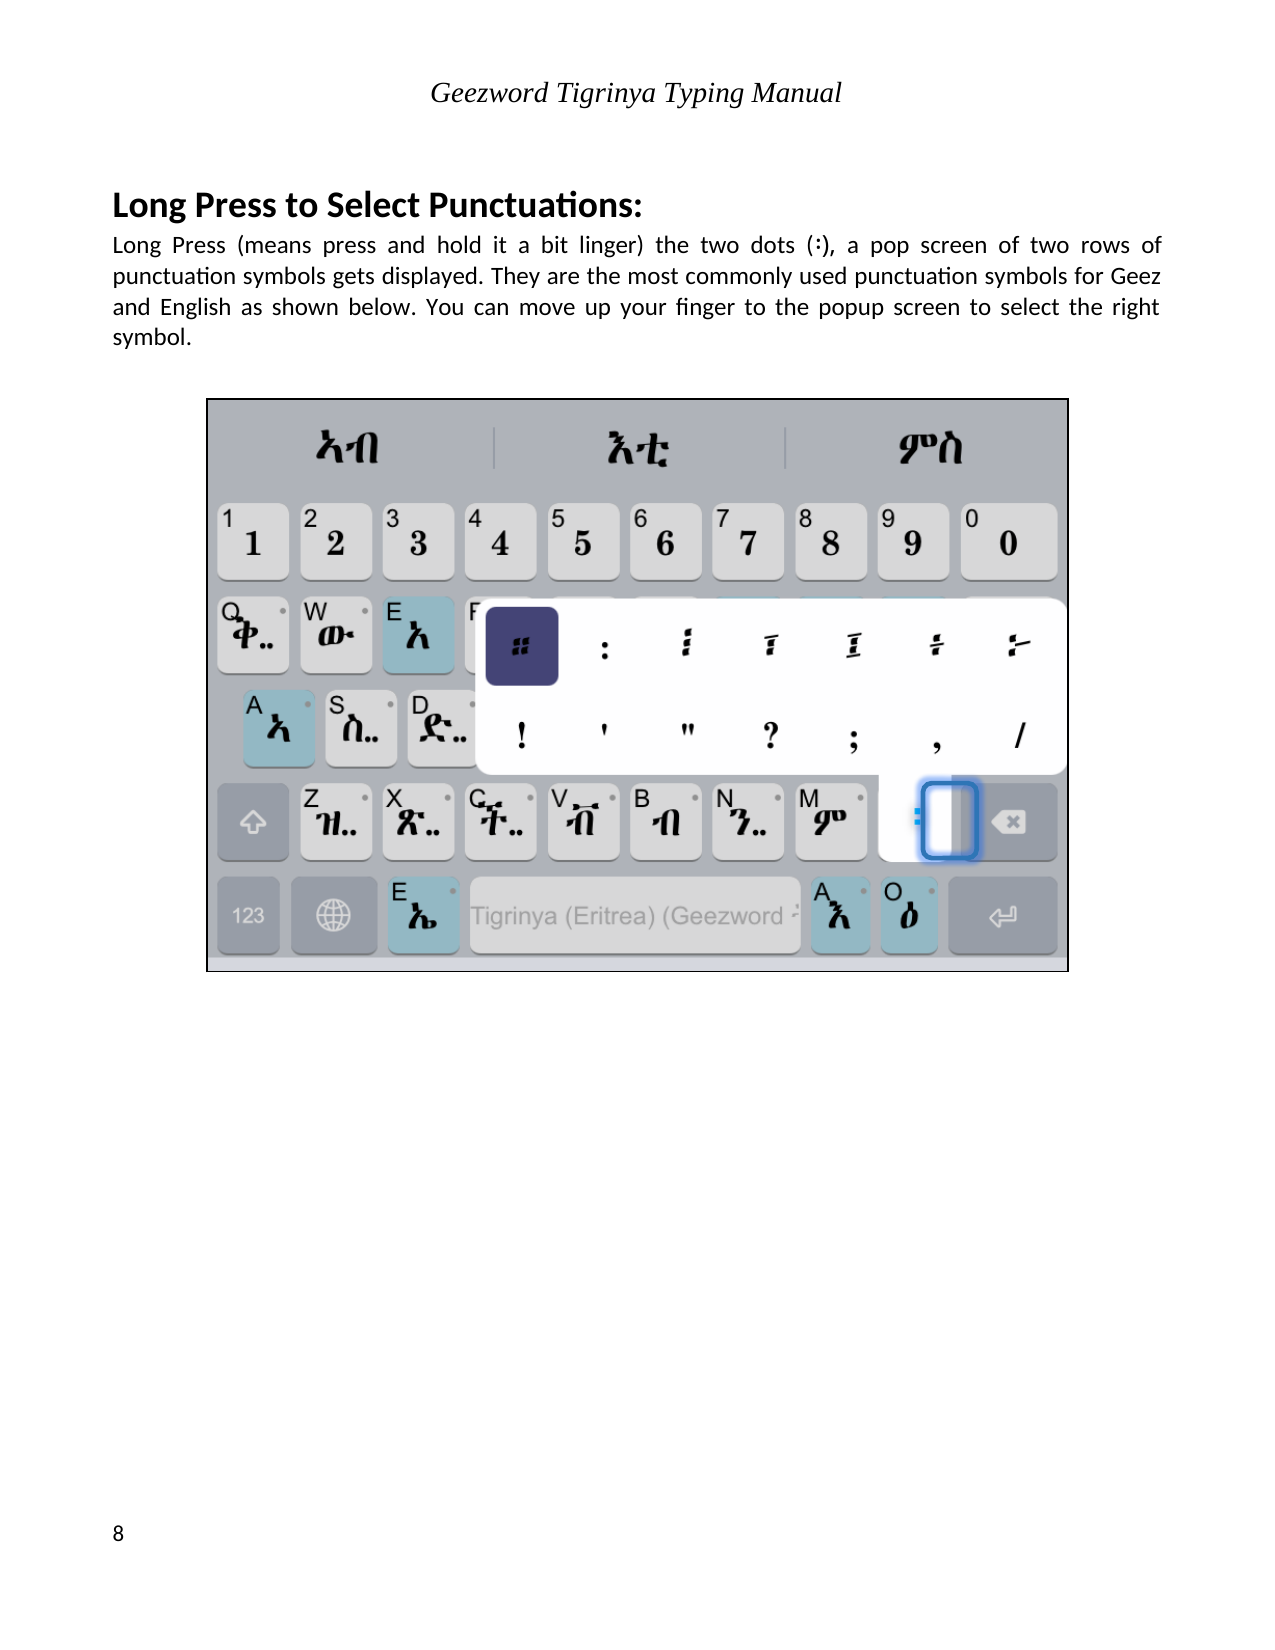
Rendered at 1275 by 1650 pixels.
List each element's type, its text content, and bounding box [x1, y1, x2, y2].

picture [208, 400, 1067, 971]
list Long Press (means press and hold it a bit linger) the two dots (፡), a pop screen of two rows of punctuation symbols gets displayed. They are the most commonly used punctuation symbols for Geez and English as shown below. You can move up your finger to the popup screen to select the right symbol. [112, 226, 1162, 352]
text Long Press to Select Punctuations: [112, 181, 1162, 226]
